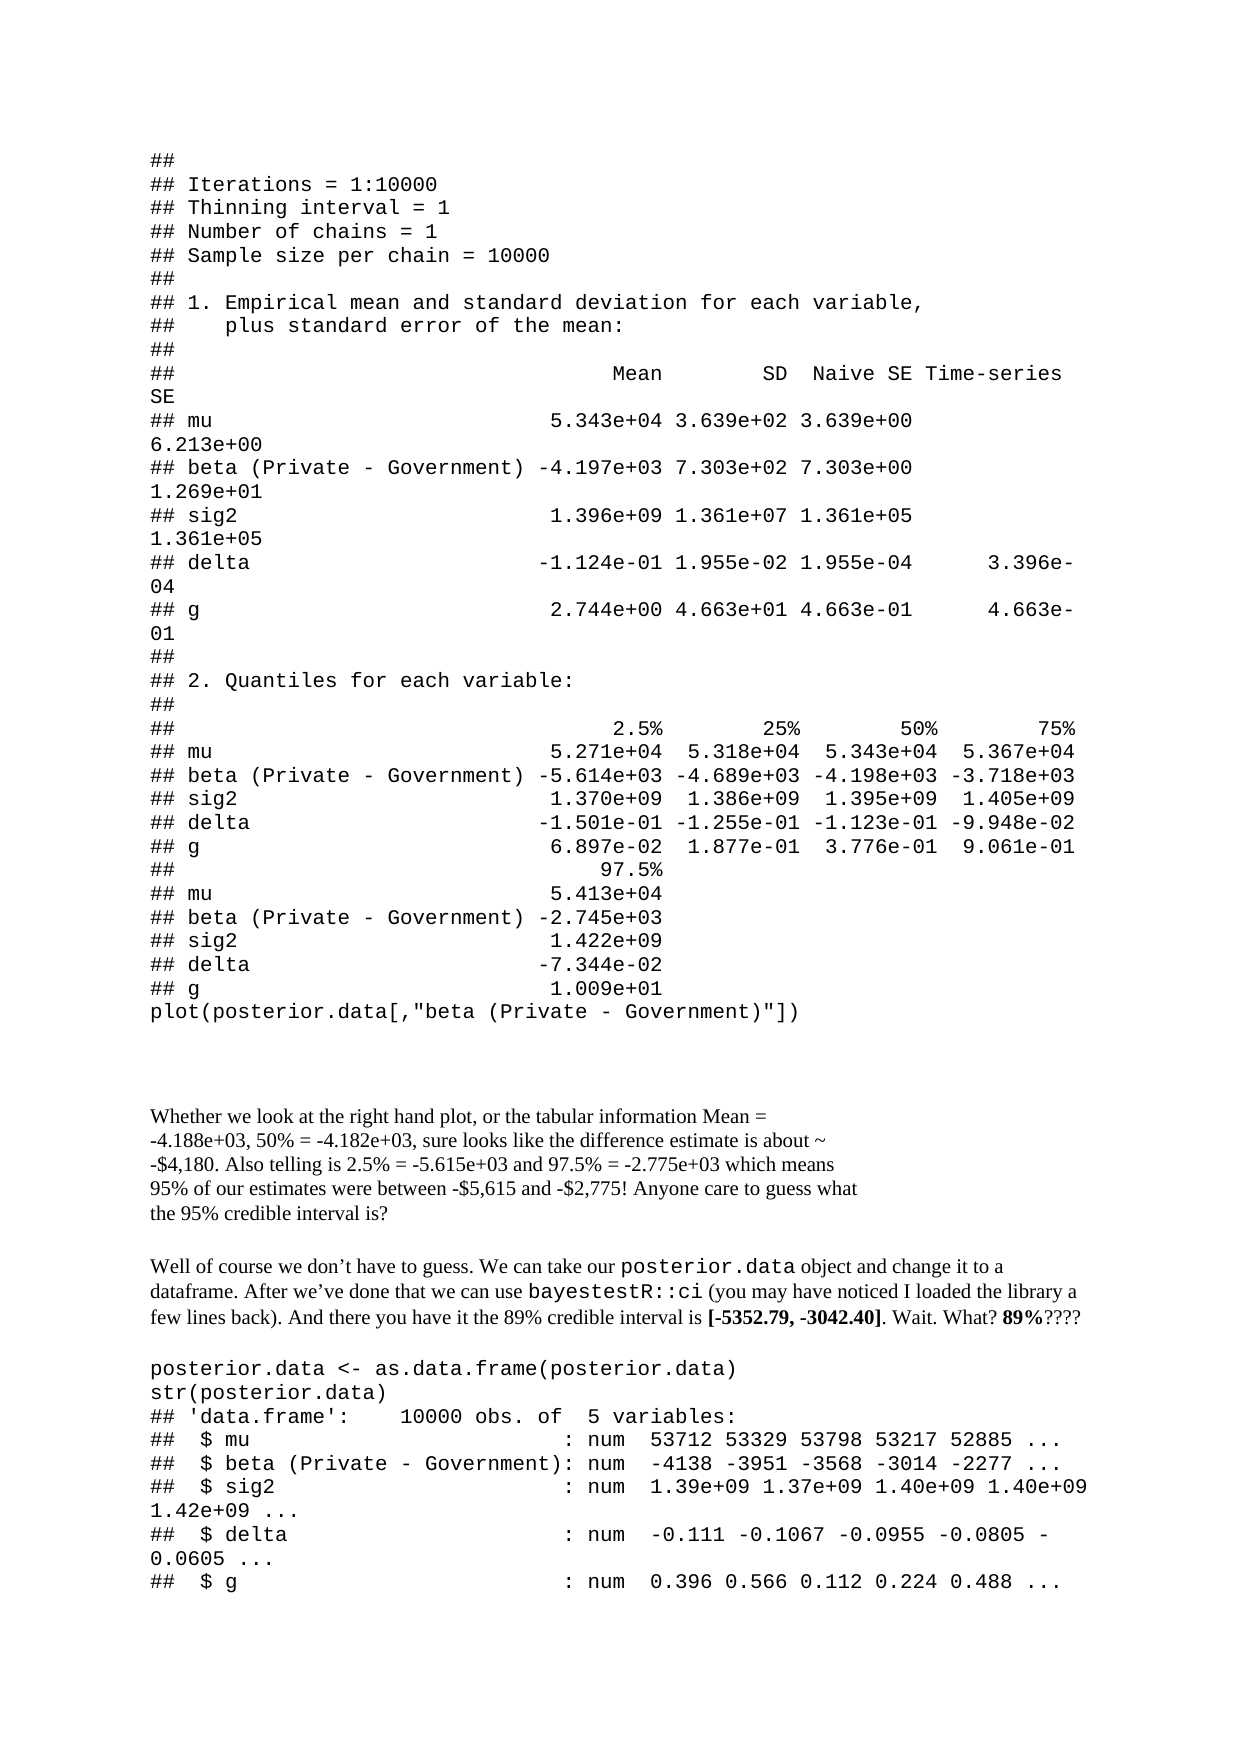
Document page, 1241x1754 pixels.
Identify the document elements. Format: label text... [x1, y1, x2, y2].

text ## delta -1.501e-01 -1.255e-01 -1.123e-01 -9.948e-02 [150, 812, 1090, 836]
text ## mu 5.413e+04 [150, 883, 1090, 907]
text ## g 2.744e+00 4.663e+01 4.663e-01 4.663e-01 [150, 599, 1090, 647]
text ## Sample size per chain = 10000 [150, 244, 1090, 268]
text ## mu 5.271e+04 5.318e+04 5.343e+04 5.367e+04 [150, 741, 1090, 765]
text ## $ beta (Private - Government): num -4138 -3951 -3568 -3014 -2277 ... [150, 1453, 1090, 1477]
text ## 'data.frame': 10000 obs. of 5 variables: [150, 1406, 1090, 1429]
text ## delta -1.124e-01 1.955e-02 1.955e-04 3.396e-04 [150, 552, 1090, 599]
text posterior.data <- as.data.frame(posterior.data) [150, 1358, 1090, 1382]
text ## $ mu : num 53712 53329 53798 53217 52885 ... [150, 1429, 1090, 1453]
text ## [150, 150, 1090, 174]
text ## Iterations = 1:10000 [150, 174, 1090, 197]
text ## Number of chains = 1 [150, 221, 1090, 244]
text ## $ g : num 0.396 0.566 0.112 0.224 0.488 ... [150, 1571, 1090, 1595]
text ## beta (Private - Government) -5.614e+03 -4.689e+03 -4.198e+03 -3.718e+03 [150, 765, 1090, 788]
text ## 2.5% 25% 50% 75% [150, 717, 1090, 741]
text ## [150, 694, 1090, 717]
text Well of course we don’t have to guess. We can take our posterior.data object and change it to a dataframe. After we’ve done that we can use bayestestR::ci (you may have noticed I loaded the library a few lines back). And there you have it the 89% credible interval is [-5352.79, -3042.40]. Wait. What? 89%???? [150, 1254, 1090, 1329]
text ## [150, 268, 1090, 292]
text ## [150, 647, 1090, 670]
text ## $ sig2 : num 1.39e+09 1.37e+09 1.40e+09 1.40e+09 1.42e+09 ... [150, 1477, 1090, 1524]
text ## sig2 1.396e+09 1.361e+07 1.361e+05 1.361e+05 [150, 505, 1090, 552]
text ## Thinning interval = 1 [150, 197, 1090, 221]
text ## beta (Private - Government) -2.745e+03 [150, 907, 1090, 930]
text ## sig2 1.422e+09 [150, 930, 1090, 954]
text ## [150, 339, 1090, 363]
text Whether we look at the right hand plot, or the tabular information Mean = -4.188e+03, 50% = -4.182e+03, sure looks like the difference estimate is about ~ -$4,180. Also telling is 2.5% = -5.615e+03 and 97.5% = -2.775e+03 which means 95% of our estimates were between -$5,615 and -$2,775! Anyone care to guess what the 95% credible interval is? [150, 1104, 1090, 1224]
text ## $ delta : num -0.111 -0.1067 -0.0955 -0.0805 -0.0605 ... [150, 1524, 1090, 1571]
text ## g 6.897e-02 1.877e-01 3.776e-01 9.061e-01 [150, 836, 1090, 859]
text ## 1. Empirical mean and standard deviation for each variable, [150, 292, 1090, 316]
text ## beta (Private - Government) -4.197e+03 7.303e+02 7.303e+00 1.269e+01 [150, 457, 1090, 505]
text plot(posterior.data[,"beta (Private - Government)"]) [150, 1001, 1090, 1025]
text ## Mean SD Naive SE Time-series SE [150, 363, 1090, 410]
text ## g 1.009e+01 [150, 978, 1090, 1001]
text str(posterior.data) [150, 1382, 1090, 1406]
text ## 2. Quantiles for each variable: [150, 670, 1090, 694]
text ## mu 5.343e+04 3.639e+02 3.639e+00 6.213e+00 [150, 410, 1090, 457]
text ## plus standard error of the mean: [150, 316, 1090, 339]
text ## sig2 1.370e+09 1.386e+09 1.395e+09 1.405e+09 [150, 788, 1090, 812]
text ## 97.5% [150, 859, 1090, 883]
text ## delta -7.344e-02 [150, 954, 1090, 978]
